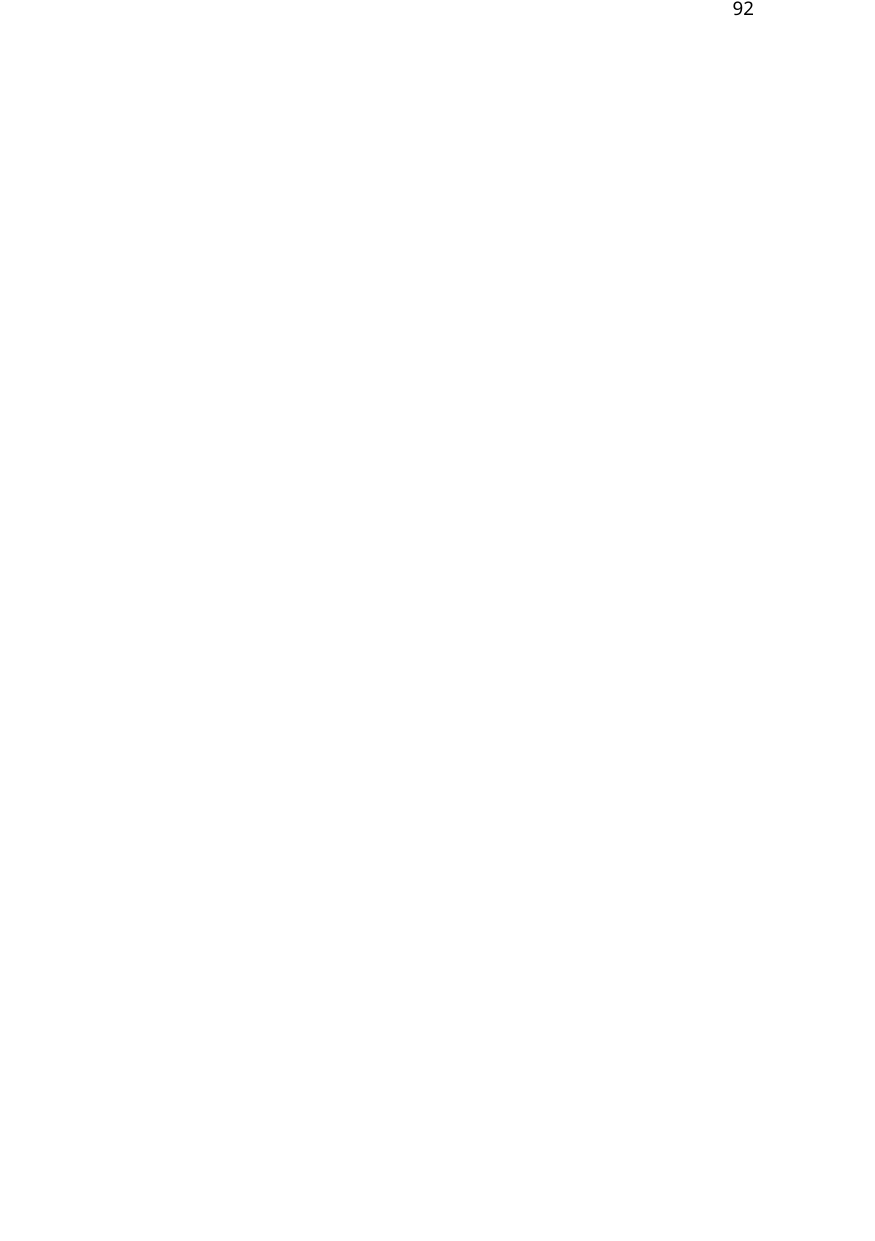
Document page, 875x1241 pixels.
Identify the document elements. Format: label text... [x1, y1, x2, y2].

text 92 [0, 0, 754, 19]
